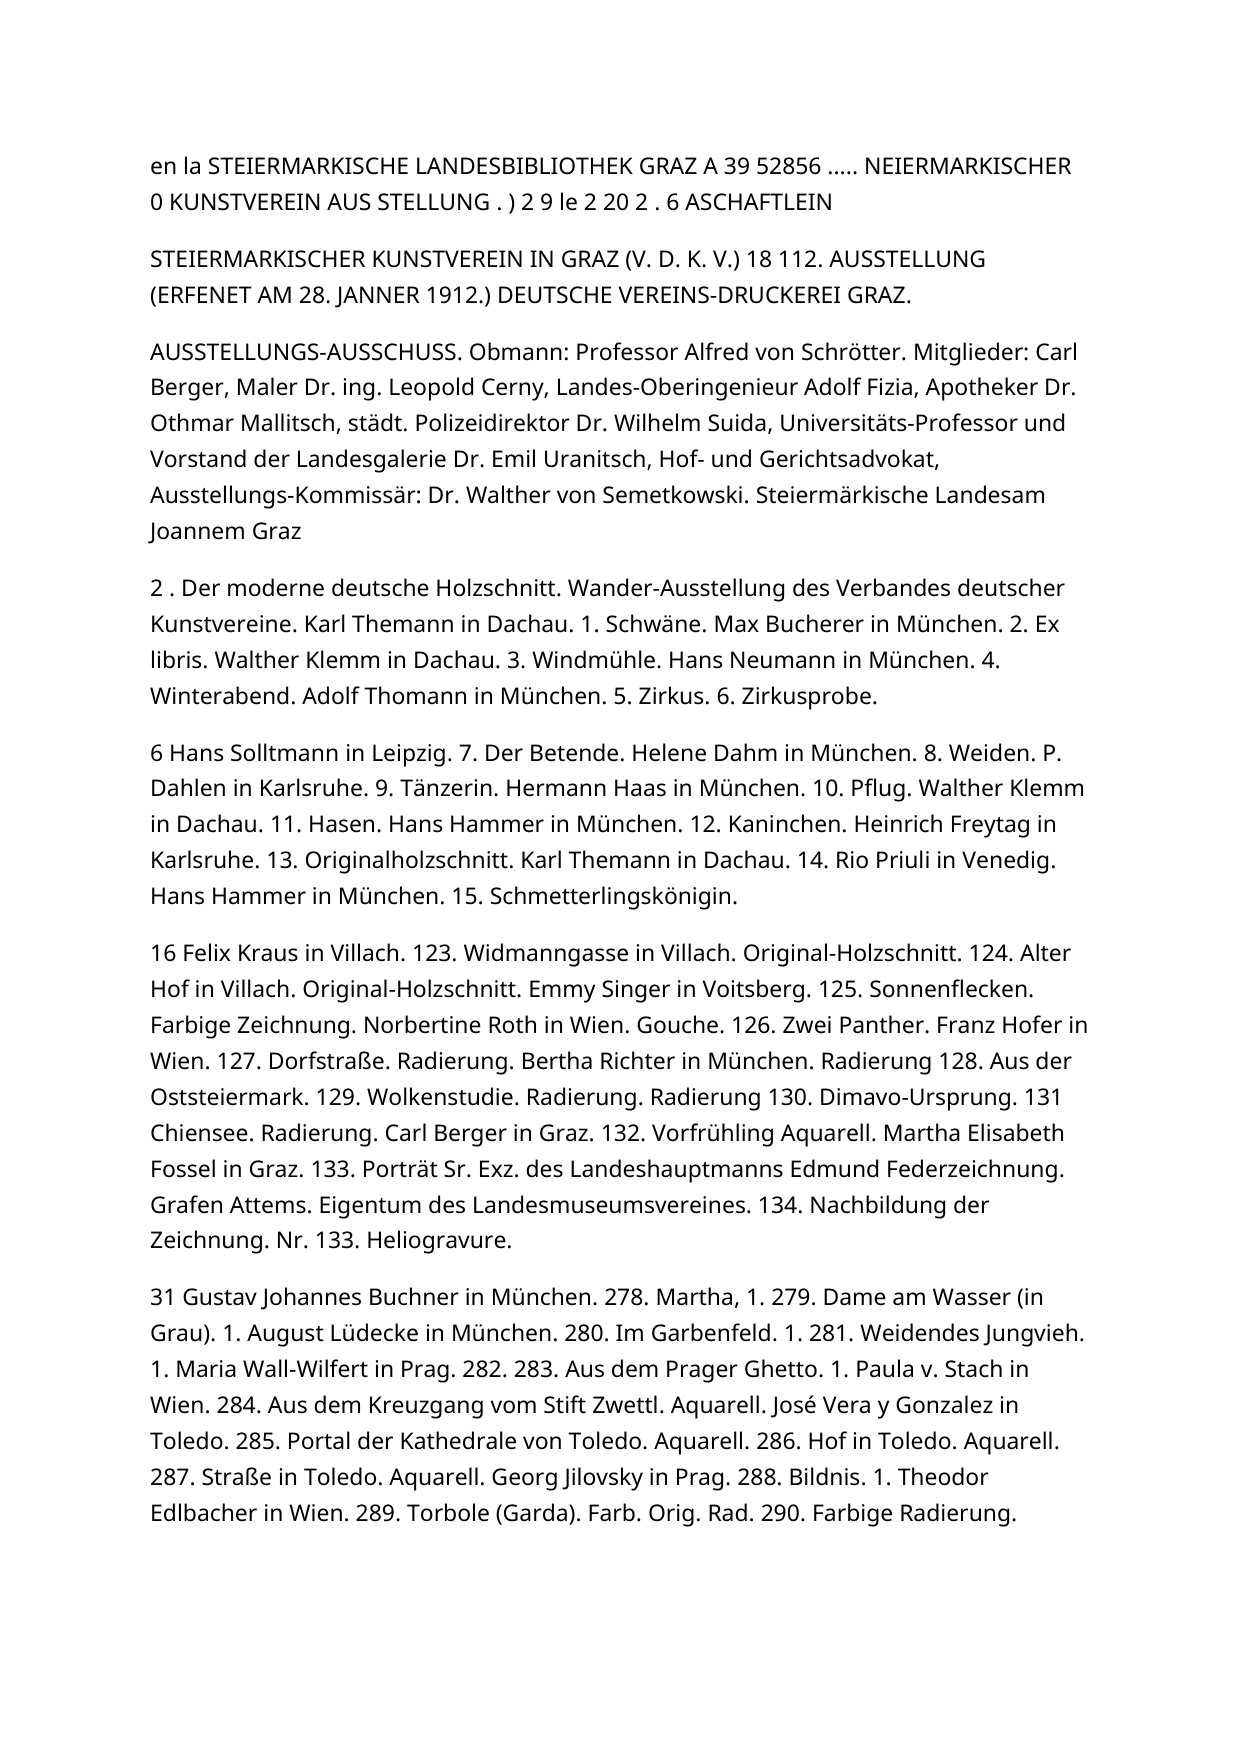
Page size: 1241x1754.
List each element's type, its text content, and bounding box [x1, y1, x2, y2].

text 6 Hans Solltmann in Leipzig. 7. Der Betende. Helene Dahm in München. 8. Weiden. P. Dahlen in Karlsruhe. 9. Tänzerin. Hermann Haas in München. 10. Pflug. Walther Klemm in Dachau. 11. Hasen. Hans Hammer in München. 12. Kaninchen. Heinrich Freytag in Karlsruhe. 13. Originalholzschnitt. Karl Themann in Dachau. 14. Rio Priuli in Venedig. Hans Hammer in München. 15. Schmetterlingskönigin. [150, 736, 1090, 911]
text 16 Felix Kraus in Villach. 123. Widmanngasse in Villach. Original-Holzschnitt. 124. Alter Hof in Villach. Original-Holzschnitt. Emmy Singer in Voitsberg. 125. Sonnenflecken. Farbige Zeichnung. Norbertine Roth in Wien. Gouche. 126. Zwei Panther. Franz Hofer in Wien. 127. Dorfstraße. Radierung. Bertha Richter in München. Radierung 128. Aus der Oststeiermark. 129. Wolkenstudie. Radierung. Radierung 130. Dimavo-Ursprung. 131 Chiensee. Radierung. Carl Berger in Graz. 132. Vorfrühling Aquarell. Martha Elisabeth Fossel in Graz. 133. Porträt Sr. Exz. des Landeshauptmanns Edmund Federzeichnung. Grafen Attems. Eigentum des Landesmuseumsvereines. 134. Nachbildung der Zeichnung. Nr. 133. Heliogravure. [150, 937, 1090, 1256]
text 31 Gustav Johannes Buchner in München. 278. Martha, 1. 279. Dame am Wasser (in Grau). 1. August Lüdecke in München. 280. Im Garbenfeld. 1. 281. Weidendes Jungvieh. 1. Maria Wall-Wilfert in Prag. 282. 283. Aus dem Prager Ghetto. 1. Paula v. Stach in Wien. 284. Aus dem Kreuzgang vom Stift Zwettl. Aquarell. José Vera y Gonzalez in Toledo. 285. Portal der Kathedrale von Toledo. Aquarell. 286. Hof in Toledo. Aquarell. 287. Straße in Toledo. Aquarell. Georg Jilovsky in Prag. 288. Bildnis. 1. Theodor Edlbacher in Wien. 289. Torbole (Garda). Farb. Orig. Rad. 290. Farbige Radierung. [150, 1281, 1090, 1528]
text en la STEIERMARKISCHE LANDESBIBLIOTHEK GRAZ A 39 52856 ..... NEIERMARKISCHER 0 KUNSTVEREIN AUS STELLUNG . ) 2 9 le 2 20 2 . 6 ASCHAFTLEIN [150, 150, 1090, 217]
text 2 . Der moderne deutsche Holzschnitt. Wander-Ausstellung des Verbandes deutscher Kunstvereine. Karl Themann in Dachau. 1. Schwäne. Max Bucherer in München. 2. Ex libris. Walther Klemm in Dachau. 3. Windmühle. Hans Neumann in München. 4. Winterabend. Adolf Thomann in München. 5. Zirkus. 6. Zirkusprobe. [150, 572, 1090, 711]
text AUSSTELLUNGS-AUSSCHUSS. Obmann: Professor Alfred von Schrötter. Mitglieder: Carl Berger, Maler Dr. ing. Leopold Cerny, Landes-Oberingenieur Adolf Fizia, Apotheker Dr. Othmar Mallitsch, städt. Polizeidirektor Dr. Wilhelm Suida, Universitäts-Professor und Vorstand der Landesgalerie Dr. Emil Uranitsch, Hof- und Gerichtsadvokat, Ausstellungs-Kommissär: Dr. Walther von Semetkowski. Steiermärkische Landesam Joannem Graz [150, 335, 1090, 546]
text STEIERMARKISCHER KUNSTVEREIN IN GRAZ (V. D. K. V.) 18 112. AUSSTELLUNG (ERFENET AM 28. JANNER 1912.) DEUTSCHE VEREINS-DRUCKEREI GRAZ. [150, 243, 1090, 310]
